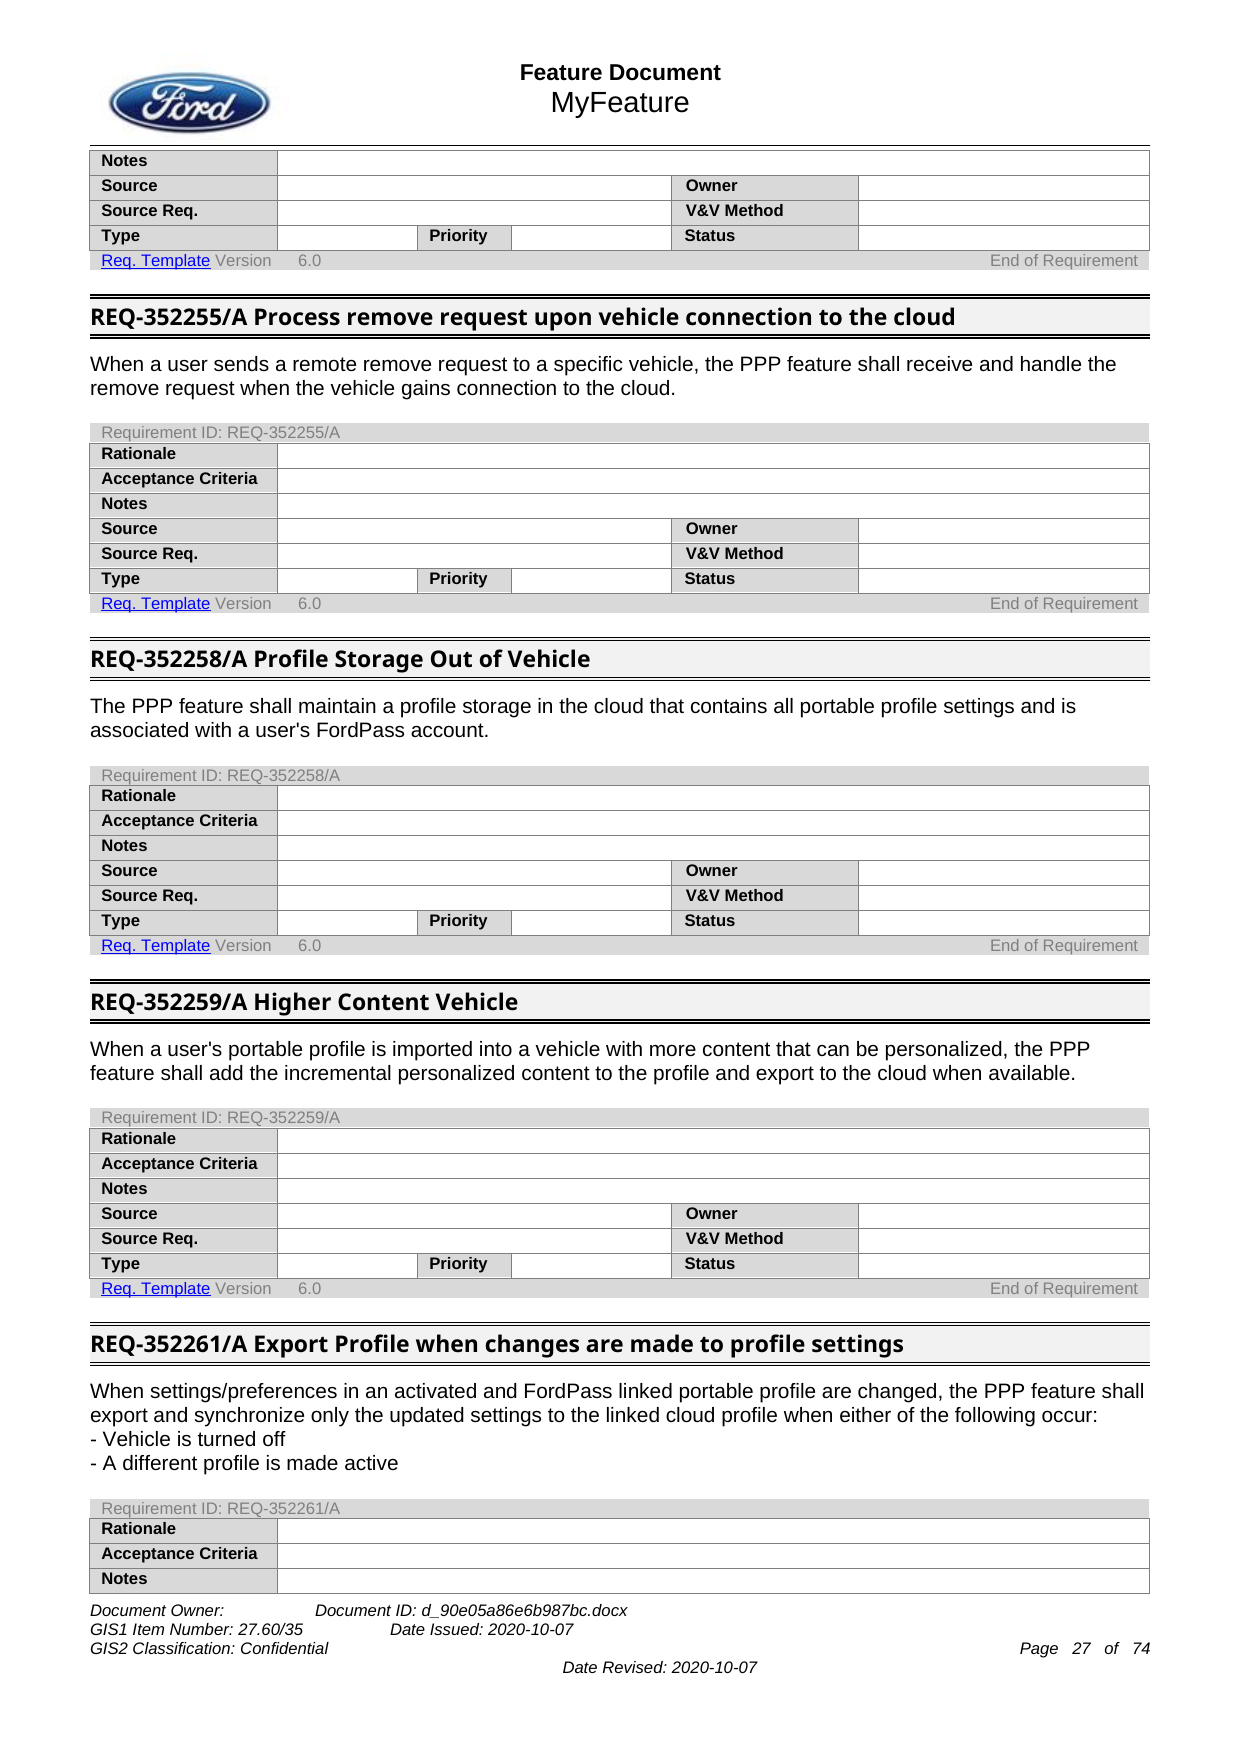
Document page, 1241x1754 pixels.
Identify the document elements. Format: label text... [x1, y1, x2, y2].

table_cell [859, 861, 1149, 885]
table_cell Owner [672, 1204, 858, 1227]
picture [89, 53, 290, 150]
table_cell V&V Method [672, 1229, 858, 1252]
table_cell [859, 544, 1149, 567]
table_cell Priority [418, 1254, 511, 1277]
table_cell Priority [418, 226, 511, 250]
table_cell [278, 1179, 1149, 1202]
table_header Requirement ID: REQ-352258/A [90, 766, 1149, 785]
text REQ-352258/A Profile Storage Out of Vehicle [90, 641, 1150, 677]
table_cell Source [90, 176, 277, 200]
table_cell [278, 886, 671, 910]
table_cell Notes [90, 1569, 277, 1593]
table_cell Notes [90, 494, 277, 517]
text REQ-352259/A Higher Content Vehicle [90, 984, 1150, 1019]
text When settings/preferences in an activated and FordPass linked portable profile are changed, the PPP feature shall export and synchronize only the updated settings to the linked cloud profile when either of the following occur: [90, 1379, 1150, 1427]
table_cell [278, 201, 671, 225]
table_cell [278, 811, 1149, 835]
table_cell [859, 569, 1149, 592]
table_cell Source Req. [90, 201, 277, 225]
table_cell Notes [90, 151, 277, 175]
table_header Requirement ID: REQ-352261/A [90, 1499, 1149, 1518]
table_cell [278, 151, 1149, 175]
table_cell Source Req. [90, 544, 277, 567]
table_cell [278, 1229, 671, 1252]
table_cell [278, 1204, 671, 1227]
table_header Requirement ID: REQ-352259/A [90, 1108, 1149, 1127]
table_cell [859, 201, 1149, 225]
table_cell Req. Template Version [90, 594, 287, 613]
table_cell Type [90, 569, 277, 592]
table_cell [278, 1519, 1149, 1543]
table_cell Status [672, 226, 858, 250]
table_cell Owner [672, 519, 858, 542]
table_cell [278, 444, 1149, 467]
text REQ-352261/A Export Profile when changes are made to profile settings [90, 1326, 1150, 1362]
table_cell V&V Method [672, 544, 858, 567]
table_cell [859, 911, 1149, 935]
table_cell Rationale [90, 1129, 277, 1152]
table_cell Acceptance Criteria [90, 811, 277, 835]
table_cell [278, 836, 1149, 860]
table_cell Notes [90, 1179, 277, 1202]
table_cell End of Requirement [410, 1279, 1149, 1298]
table_cell Source [90, 1204, 277, 1227]
table_cell Type [90, 1254, 277, 1277]
table_cell Owner [672, 861, 858, 885]
table_cell Source Req. [90, 886, 277, 910]
table_cell [278, 1569, 1149, 1593]
table_cell Acceptance Criteria [90, 1154, 277, 1177]
table_cell [278, 861, 671, 885]
table_cell [859, 519, 1149, 542]
table_cell Priority [418, 569, 511, 592]
text - A different profile is made active [90, 1451, 1150, 1475]
table_cell [859, 1229, 1149, 1252]
table_cell [278, 569, 417, 592]
text - Vehicle is turned off [90, 1427, 1150, 1451]
table_cell [859, 1254, 1149, 1277]
table_cell [278, 544, 671, 567]
table_cell [278, 1254, 417, 1277]
table_cell V&V Method [672, 886, 858, 910]
table_cell V&V Method [672, 201, 858, 225]
text REQ-352255/A Process remove request upon vehicle connection to the cloud [90, 299, 1150, 334]
table_cell Source Req. [90, 1229, 277, 1252]
table_cell [278, 469, 1149, 492]
table_cell [859, 886, 1149, 910]
table_cell Req. Template Version [90, 1279, 287, 1298]
table_cell [512, 226, 671, 250]
table_cell Status [672, 1254, 858, 1277]
table_cell Rationale [90, 786, 277, 810]
table_cell End of Requirement [410, 594, 1149, 613]
table_cell Owner [672, 176, 858, 200]
table_cell Notes [90, 836, 277, 860]
table_cell Rationale [90, 1519, 277, 1543]
table_cell 6.0 [287, 251, 410, 270]
table_cell Source [90, 861, 277, 885]
table_header Requirement ID: REQ-352255/A [90, 423, 1149, 442]
table_cell Req. Template Version [90, 936, 287, 955]
table_cell Type [90, 911, 277, 935]
table_cell [859, 226, 1149, 250]
table_cell 6.0 [287, 1279, 410, 1298]
table_cell Status [672, 911, 858, 935]
table_cell [278, 1154, 1149, 1177]
table_cell End of Requirement [410, 936, 1149, 955]
table_cell [278, 519, 671, 542]
table_cell 6.0 [287, 594, 410, 613]
table_cell [859, 176, 1149, 200]
table_cell [512, 1254, 671, 1277]
table_cell Priority [418, 911, 511, 935]
table_cell [278, 1129, 1149, 1152]
text When a user's portable profile is imported into a vehicle with more content that can be personalized, the PPP feature shall add the incremental personalized content to the profile and export to the cloud when available. [90, 1036, 1150, 1084]
table_cell Req. Template Version [90, 251, 287, 270]
table_cell [278, 786, 1149, 810]
table_cell [512, 569, 671, 592]
table_cell End of Requirement [410, 251, 1149, 270]
table_cell [278, 494, 1149, 517]
table_cell [278, 1544, 1149, 1568]
table_cell 6.0 [287, 936, 410, 955]
table_cell Status [672, 569, 858, 592]
text When a user sends a remote remove request to a specific vehicle, the PPP feature shall receive and handle the remove request when the vehicle gains connection to the cloud. [90, 351, 1150, 399]
table_cell [512, 911, 671, 935]
table_cell Rationale [90, 444, 277, 467]
table_cell [278, 176, 671, 200]
text The PPP feature shall maintain a profile storage in the cloud that contains all portable profile settings and is associated with a user's FordPass account. [90, 694, 1150, 742]
table_cell Type [90, 226, 277, 250]
table_cell [278, 226, 417, 250]
table_cell [278, 911, 417, 935]
table_cell Acceptance Criteria [90, 1544, 277, 1568]
table_cell [859, 1204, 1149, 1227]
table_cell Source [90, 519, 277, 542]
table_cell Acceptance Criteria [90, 469, 277, 492]
